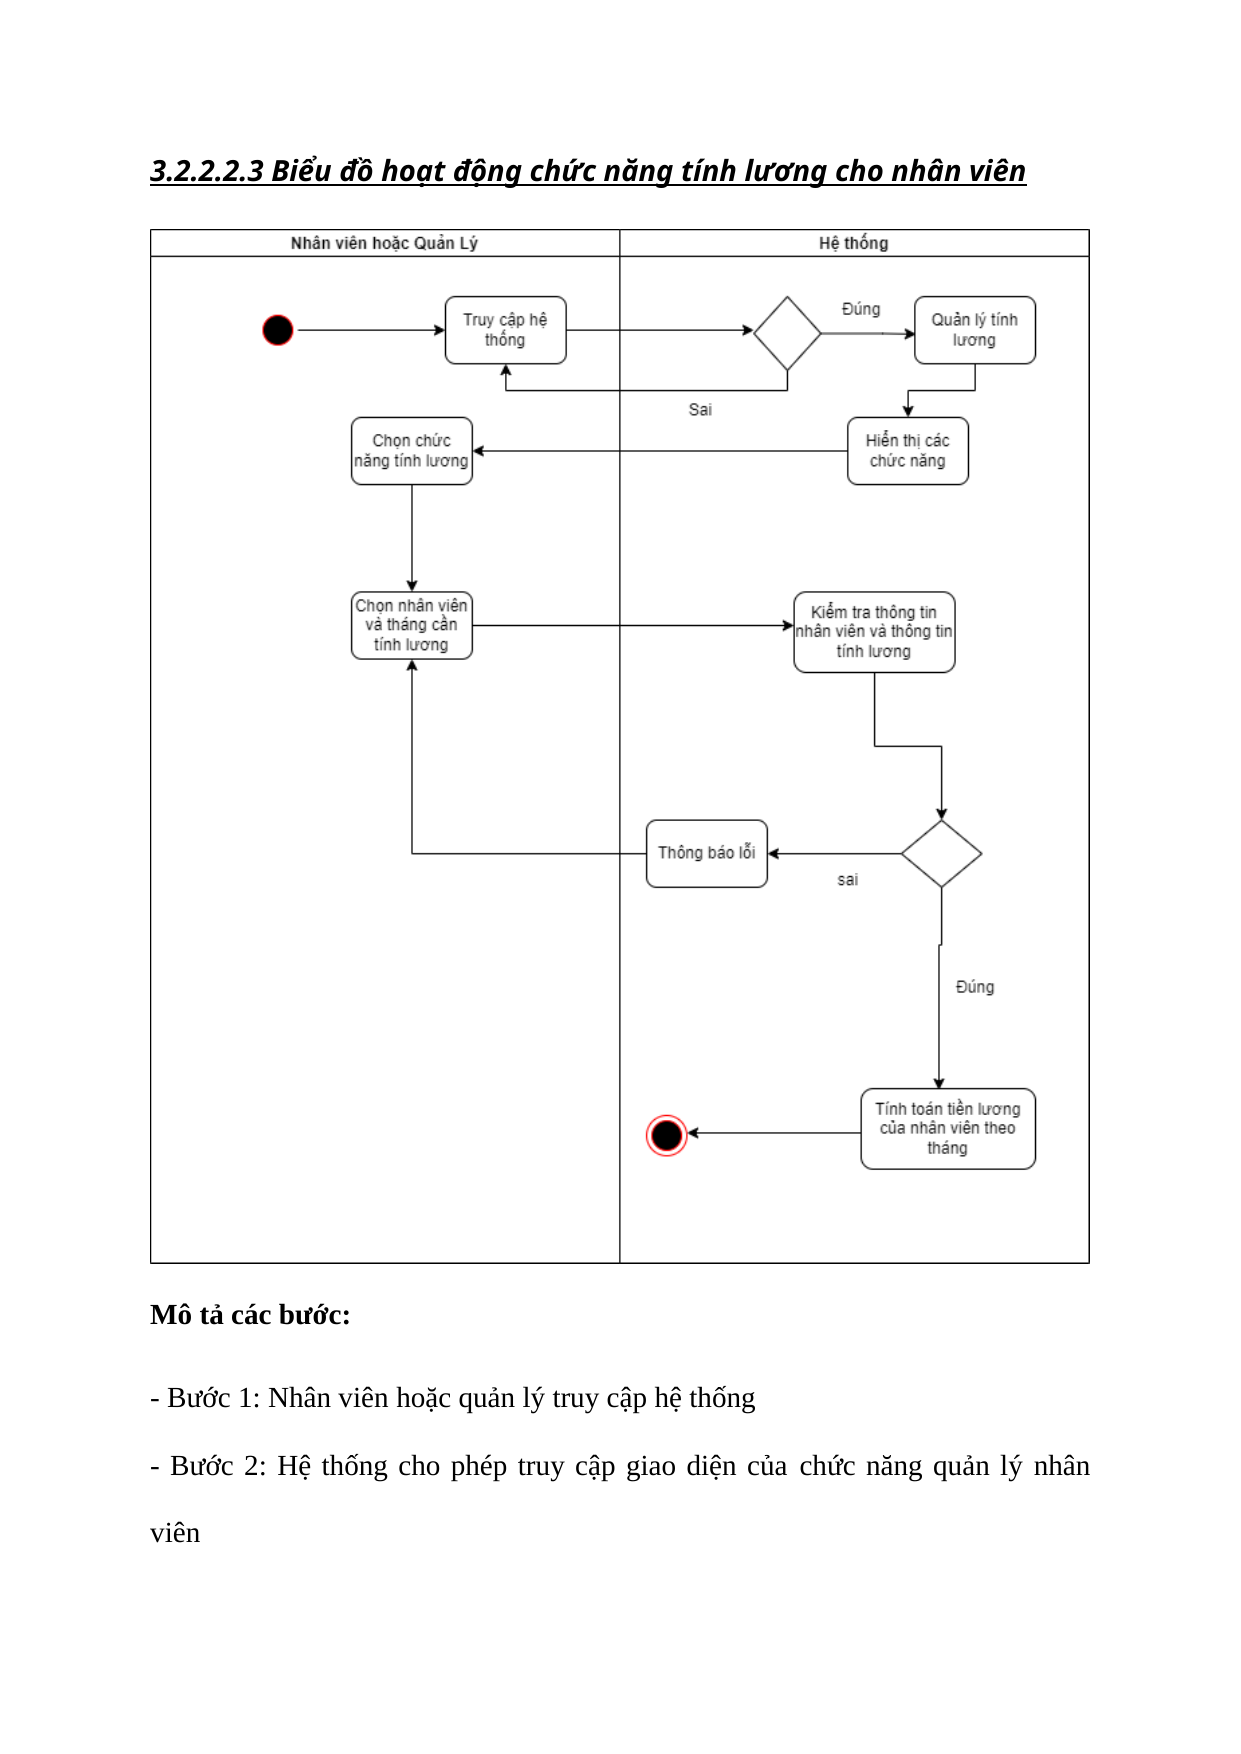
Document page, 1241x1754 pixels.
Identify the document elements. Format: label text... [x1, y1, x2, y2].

text - Bước 1: Nhân viên hoặc quản lý truy cập hệ thống [150, 1381, 1090, 1414]
text Mô tả các bước: [150, 1297, 1090, 1330]
text - Bước 2: Hệ thống cho phép truy cập giao diện của chức năng quản lý nhân viên [150, 1448, 1090, 1548]
picture [150, 229, 1090, 1264]
subtitle 3.2.2.2.3 Biểu đồ hoạt động chức năng tính lương cho nhân viên [150, 150, 1090, 190]
